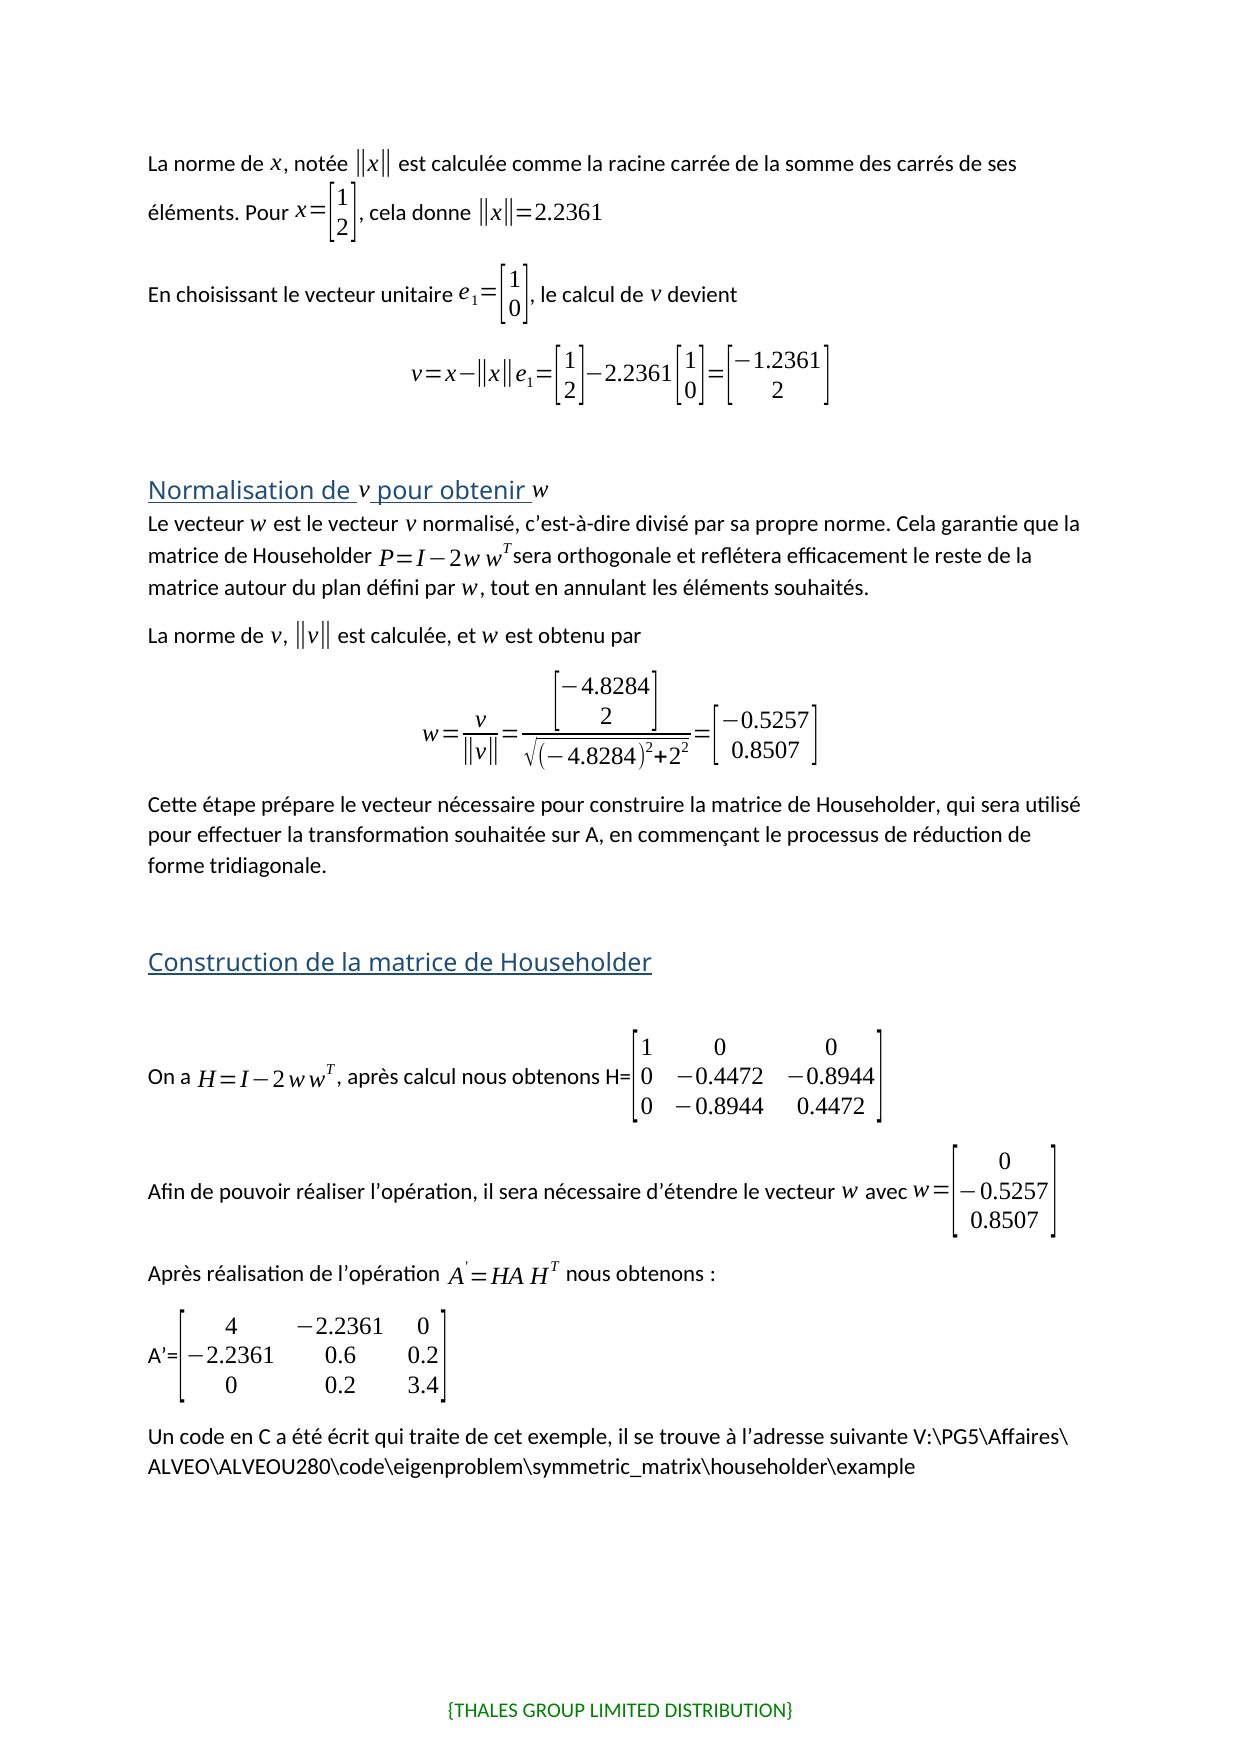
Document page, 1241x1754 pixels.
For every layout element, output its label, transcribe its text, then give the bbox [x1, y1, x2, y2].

text Après réalisation de l’opération nous obtenons : [148, 1258, 1093, 1289]
text Cette étape prépare le vecteur nécessaire pour construire la matrice de Householder, qui sera utilisé pour effectuer la transformation souhaitée sur A, en commençant le processus de réduction de forme tridiagonale. [148, 790, 1093, 879]
text La norme de , notée est calculée comme la racine carrée de la somme des carrés de ses éléments. Pour , cela donne [148, 148, 1093, 243]
subtitle Construction de la matrice de Householder [148, 944, 1093, 979]
text On a , après calcul nous obtenons H= [148, 1028, 1093, 1124]
text A’= [148, 1308, 1093, 1403]
text Afin de pouvoir réaliser l’opération, il sera nécessaire d’étendre le vecteur avec [148, 1143, 1093, 1239]
text La norme de , est calculée, et est obtenu par [148, 620, 1093, 651]
text Le vecteur est le vecteur normalisé, c’est-à-dire divisé par sa propre norme. Cela garantie que la matrice de Householder sera orthogonale et reflétera efficacement le reste de la matrice autour du plan défini par , tout en annulant les éléments souhaités. [148, 509, 1093, 601]
text En choisissant le vecteur unitaire , le calcul de devient [148, 262, 1093, 325]
text Un code en C a été écrit qui traite de cet exemple, il se trouve à l’adresse suivante V:\PG5\Affaires\ALVEO\ALVEOU280\code\eigenproblem\symmetric_matrix\householder\example [148, 1422, 1093, 1481]
subtitle Normalisation de pour obtenir [148, 473, 1093, 507]
